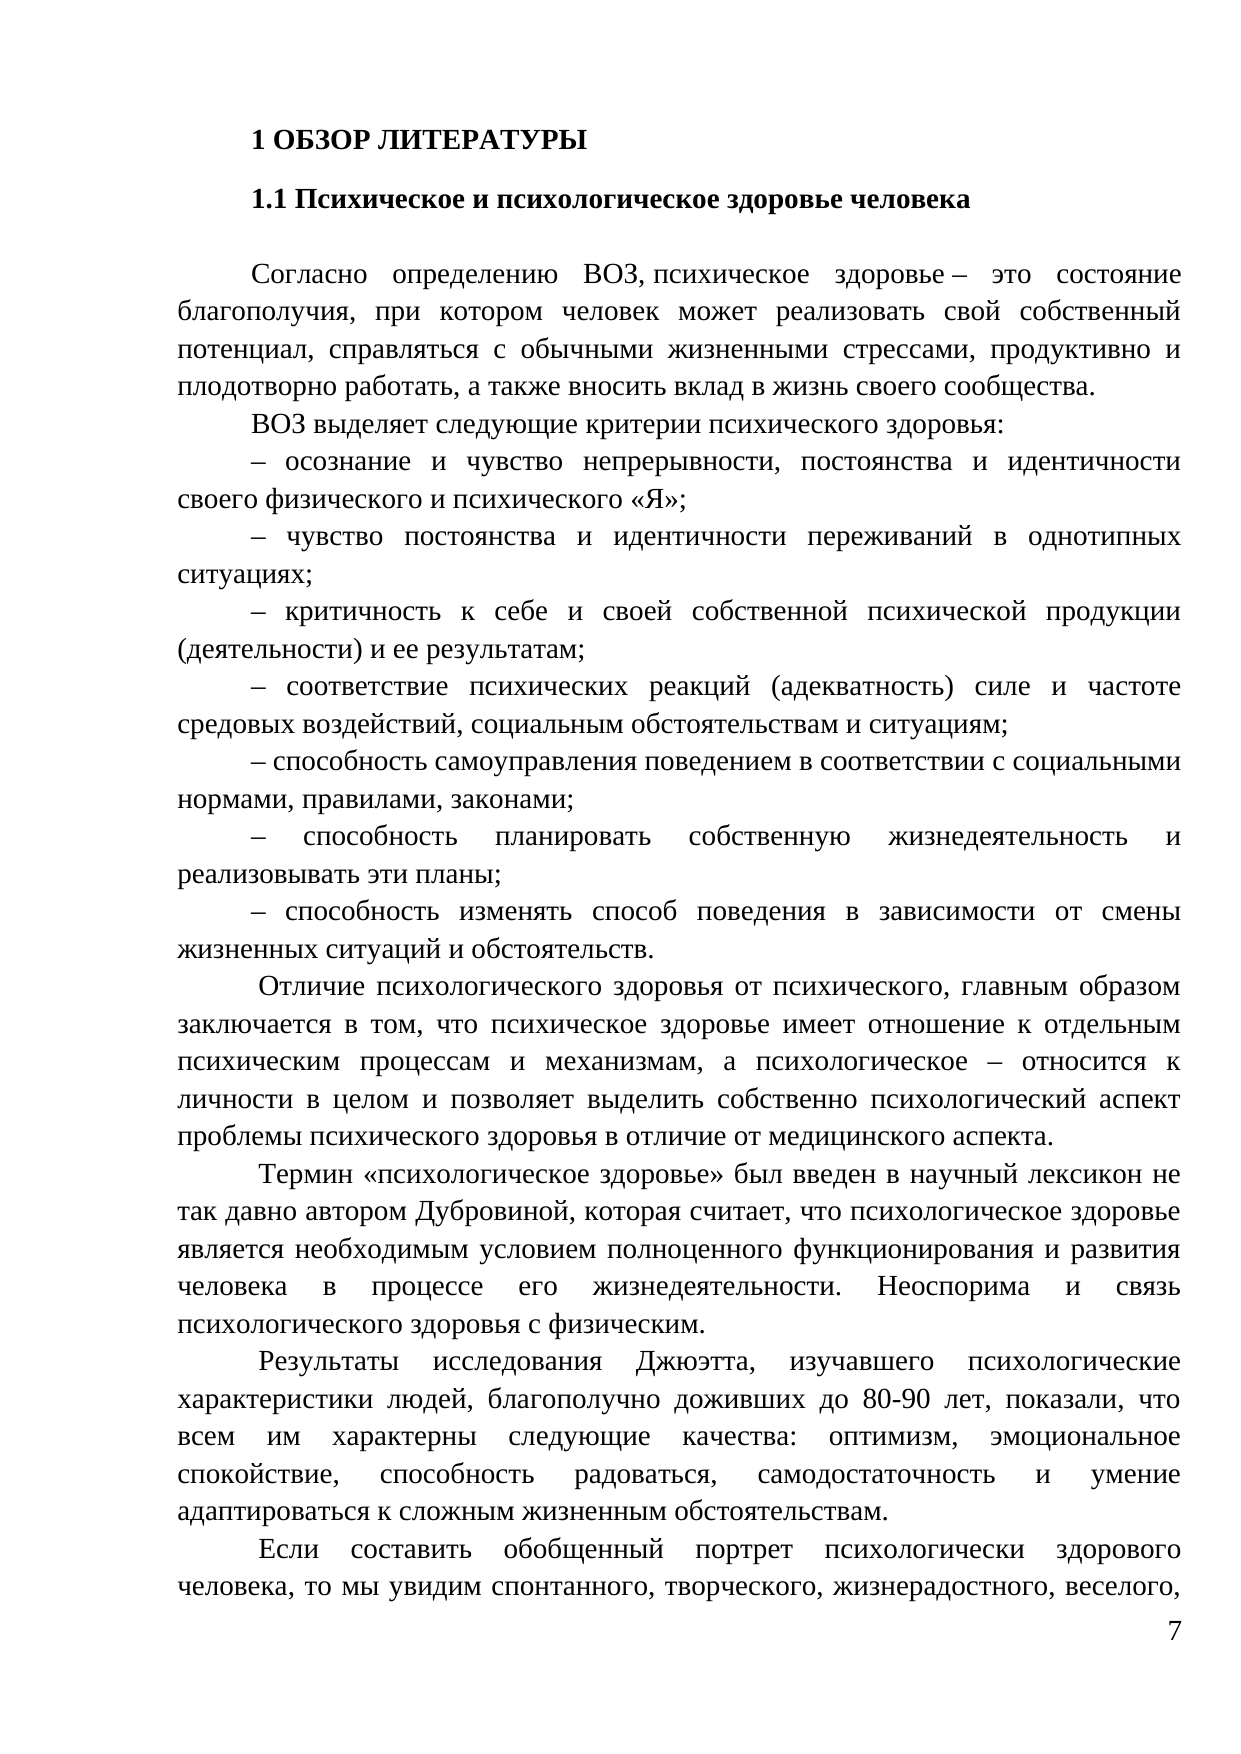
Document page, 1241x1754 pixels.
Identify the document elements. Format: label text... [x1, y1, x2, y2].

text – осознание и чувство непрерывности, постоянства и идентичности своего физического и психического «Я»; [177, 439, 1182, 514]
text Термин «психологическое здоровье» был введен в научный лексикон не так давно автором Дубровиной, которая считает, что психологическое здоровье является необходимым условием полноценного функционирования и развития человека в процессе его жизнедеятельности. Неоспорима и связь психологического здоровья с физическим. [177, 1152, 1182, 1339]
list Психическое и психологическое здоровье человека [251, 177, 1182, 214]
text – критичность к себе и своей собственной психической продукции (деятельности) и ее результатам; [177, 589, 1182, 664]
text – способность изменять способ поведения в зависимости от смены жизненных ситуаций и обстоятельств. [177, 889, 1182, 964]
text Согласно определению ВОЗ, психическое здоровье – это состояние благополучия, при котором человек может реализовать свой собственный потенциал, справляться с обычными жизненными стрессами, продуктивно и плодотворно работать, а также вносить вклад в жизнь своего сообщества. [177, 252, 1182, 402]
text 1 ОБЗОР ЛИТЕРАТУРЫ [177, 118, 1182, 156]
text – способность самоуправления поведением в соответствии с социальными нормами, правилами, законами; [177, 739, 1182, 814]
text Результаты исследования Джюэтта, изучавшего психологические характеристики людей, благополучно доживших до 80-90 лет, показали, что всем им характерны следующие качества: оптимизм, эмоциональное спокойствие, способность радоваться, самодостаточность и умение адаптироваться к сложным жизненным обстоятельствам. [177, 1339, 1182, 1527]
text – способность планировать собственную жизнедеятельность и реализовывать эти планы; [177, 814, 1182, 889]
text – чувство постоянства и идентичности переживаний в однотипных ситуациях; [177, 514, 1182, 589]
text Отличие психологического здоровья от психического, главным образом заключается в том, что психическое здоровье имеет отношение к отдельным психическим процессам и механизмам, а психологическое – относится к личности в целом и позволяет выделить собственно психологический аспект проблемы психического здоровья в отличие от медицинского аспекта. [177, 964, 1182, 1152]
text ВОЗ выделяет следующие критерии психического здоровья: [177, 402, 1182, 439]
text – соответствие психических реакций (адекватность) силе и частоте средовых воздействий, социальным обстоятельствам и ситуациям; [177, 664, 1182, 739]
